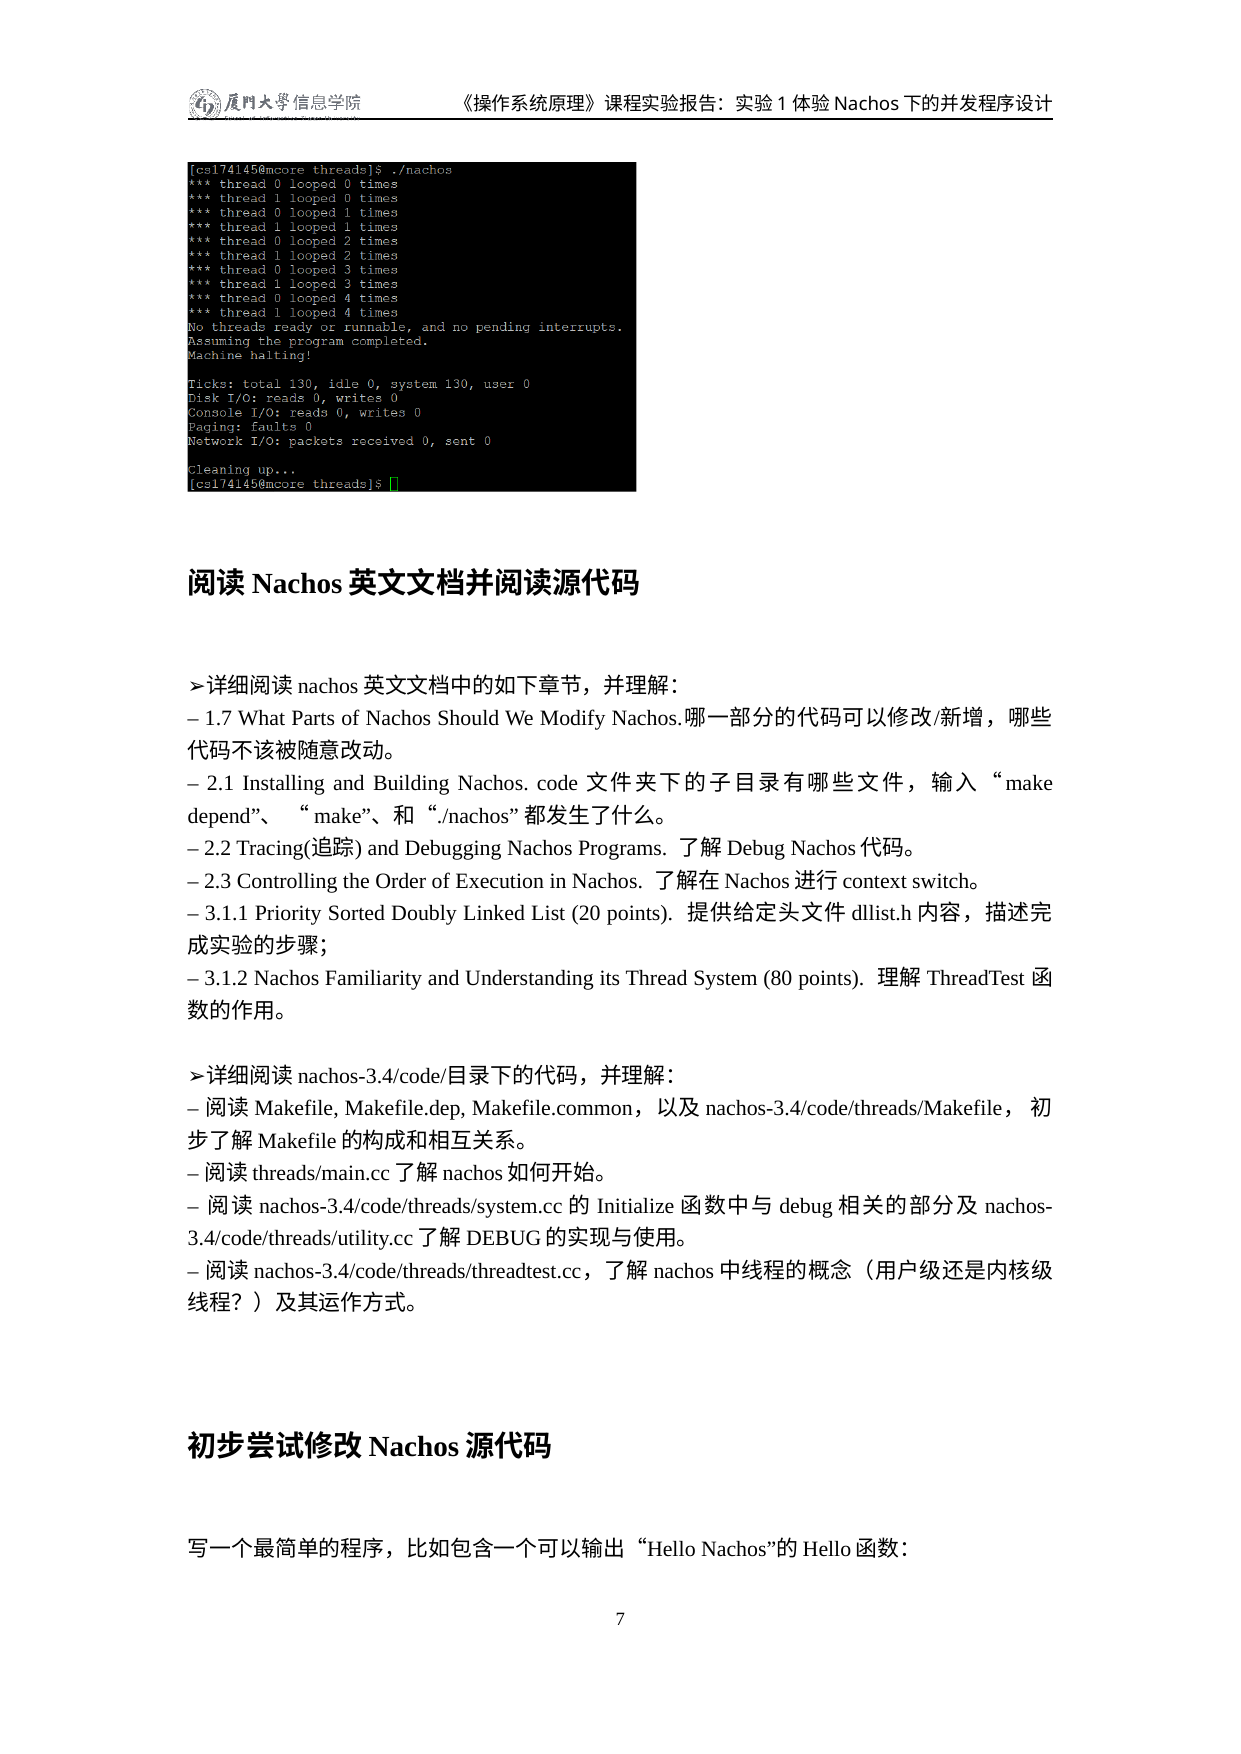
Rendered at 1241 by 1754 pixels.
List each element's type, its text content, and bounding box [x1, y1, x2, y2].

subtitle 初步尝试修改Nachos源代码 [187, 1412, 1053, 1477]
text ‒ 阅读threads/main.cc了解nachos如何开始。 [187, 1155, 1053, 1187]
picture [187, 162, 637, 492]
text ‒ 阅读nachos-3.4/code/threads/system.cc的Initialize函数中与debug相关的部分及nachos-3.4/code/threads/utility.cc了解DEBUG的实现与使用。 [187, 1187, 1053, 1252]
text ‒ 阅读nachos-3.4/code/threads/threadtest.cc，了解nachos中线程的概念（用户级还是内核级线程？）及其运作方式。 [187, 1252, 1053, 1317]
text ‒ 3.1.1 Priority Sorted Doubly Linked List (20 points). 提供给定头文件dllist.h内容，描述完成实验的步骤； [187, 895, 1053, 960]
text ➢详细阅读nachos-3.4/code/目录下的代码，并理解： [187, 1057, 1053, 1090]
text ➢详细阅读nachos英文文档中的如下章节，并理解： [187, 667, 1053, 700]
text ‒ 2.3 Controlling the Order of Execution in Nachos. 了解在Nachos进行context switch。 [187, 862, 1053, 895]
text ‒ 1.7 What Parts of Nachos Should We Modify Nachos.哪一部分的代码可以修改/新增，哪些代码不该被随意改动。 [187, 700, 1053, 765]
subtitle 阅读Nachos英文文档并阅读源代码 [187, 549, 1053, 614]
text 写一个最简单的程序，比如包含一个可以输出“Hello Nachos”的Hello函数： [187, 1531, 1053, 1563]
text ‒ 2.1 Installing and Building Nachos. code文件夹下的子目录有哪些文件，输入“make depend”、 “ make”、和“./nachos” 都发生了什么。 [187, 765, 1053, 830]
text ‒ 阅读Makefile, Makefile.dep, Makefile.common，以及nachos-3.4/code/threads/Makefile， 初步了解Makefile的构成和相互关系。 [187, 1090, 1053, 1155]
text ‒ 3.1.2 Nachos Familiarity and Understanding its Thread System (80 points). 理解ThreadTest 函数的作用。 [187, 960, 1053, 1025]
text ‒ 2.2 Tracing(追踪) and Debugging Nachos Programs. 了解Debug Nachos代码。 [187, 830, 1053, 862]
